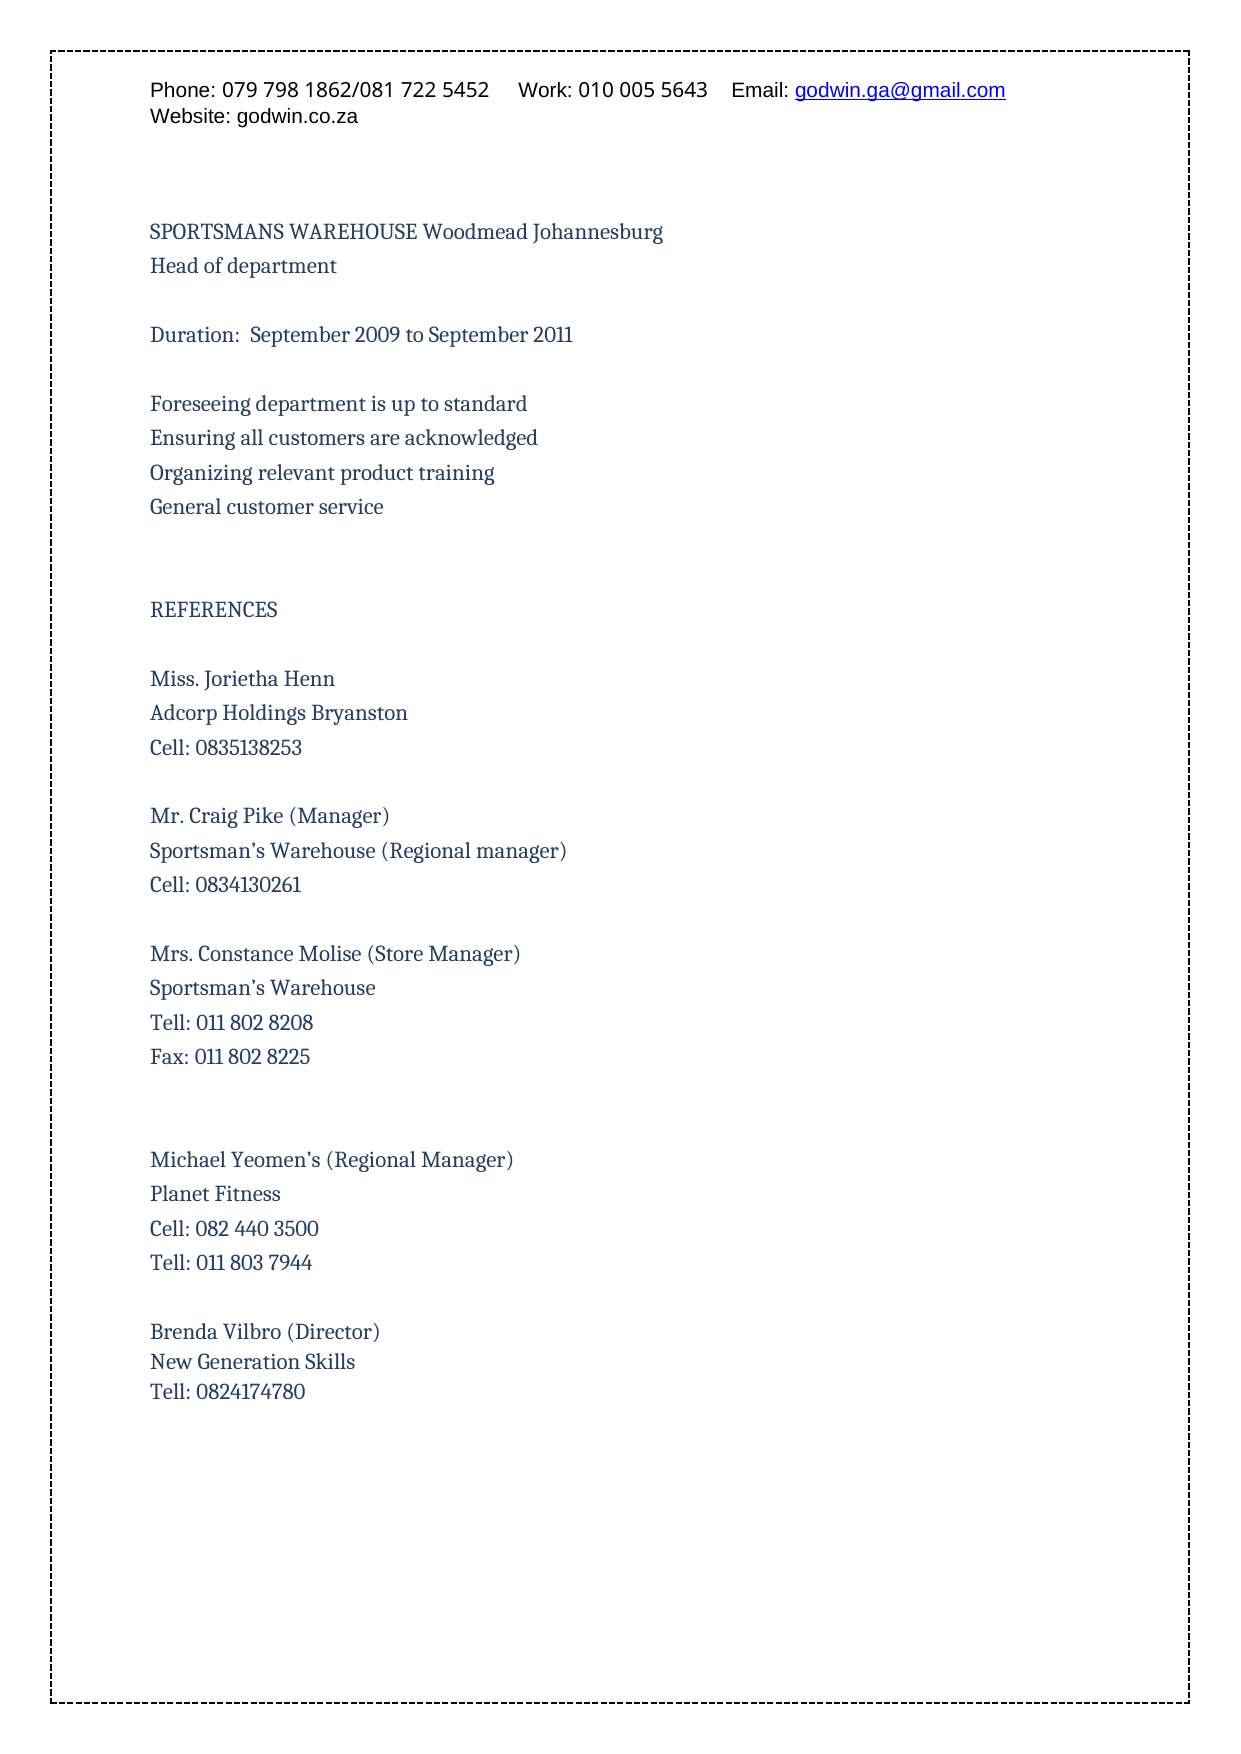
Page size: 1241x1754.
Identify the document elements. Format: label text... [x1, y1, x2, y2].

subtitle Tell: 011 803 7944 [150, 1250, 1090, 1276]
subtitle Sportsman’s Warehouse (Regional manager) [150, 837, 1090, 864]
subtitle Fax: 011 802 8225 [150, 1044, 1090, 1070]
subtitle Mr. Craig Pike (Manager) [150, 803, 1090, 829]
subtitle Foreseeing department is up to standard [150, 391, 1090, 417]
subtitle Cell: 0834130261 [150, 872, 1090, 898]
subtitle Sportsman’s Warehouse [150, 975, 1090, 1001]
subtitle Tell: 011 802 8208 [150, 1009, 1090, 1036]
subtitle Cell: 082 440 3500 [150, 1216, 1090, 1242]
subtitle Head of department [150, 253, 1090, 279]
subtitle SPORTSMANS WAREHOUSE Woodmead Johannesburg [150, 219, 1090, 245]
subtitle Ensuring all customers are acknowledged [150, 425, 1090, 451]
subtitle General customer service [150, 494, 1090, 520]
subtitle Brenda Vilbro (Director) New Generation Skills Tell: 0824174780 [150, 1319, 1090, 1406]
subtitle Planet Fitness [150, 1181, 1090, 1208]
subtitle Adcorp Holdings Bryanston [150, 700, 1090, 726]
subtitle Michael Yeomen’s (Regional Manager) [150, 1147, 1090, 1173]
subtitle Organizing relevant product training [150, 459, 1090, 486]
subtitle Cell: 0835138253 [150, 734, 1090, 761]
subtitle Miss. Jorietha Henn [150, 666, 1090, 692]
subtitle Duration: September 2009 to September 2011 [150, 322, 1090, 348]
subtitle Mrs. Constance Molise (Store Manager) [150, 941, 1090, 967]
subtitle REFERENCES [150, 597, 1090, 623]
